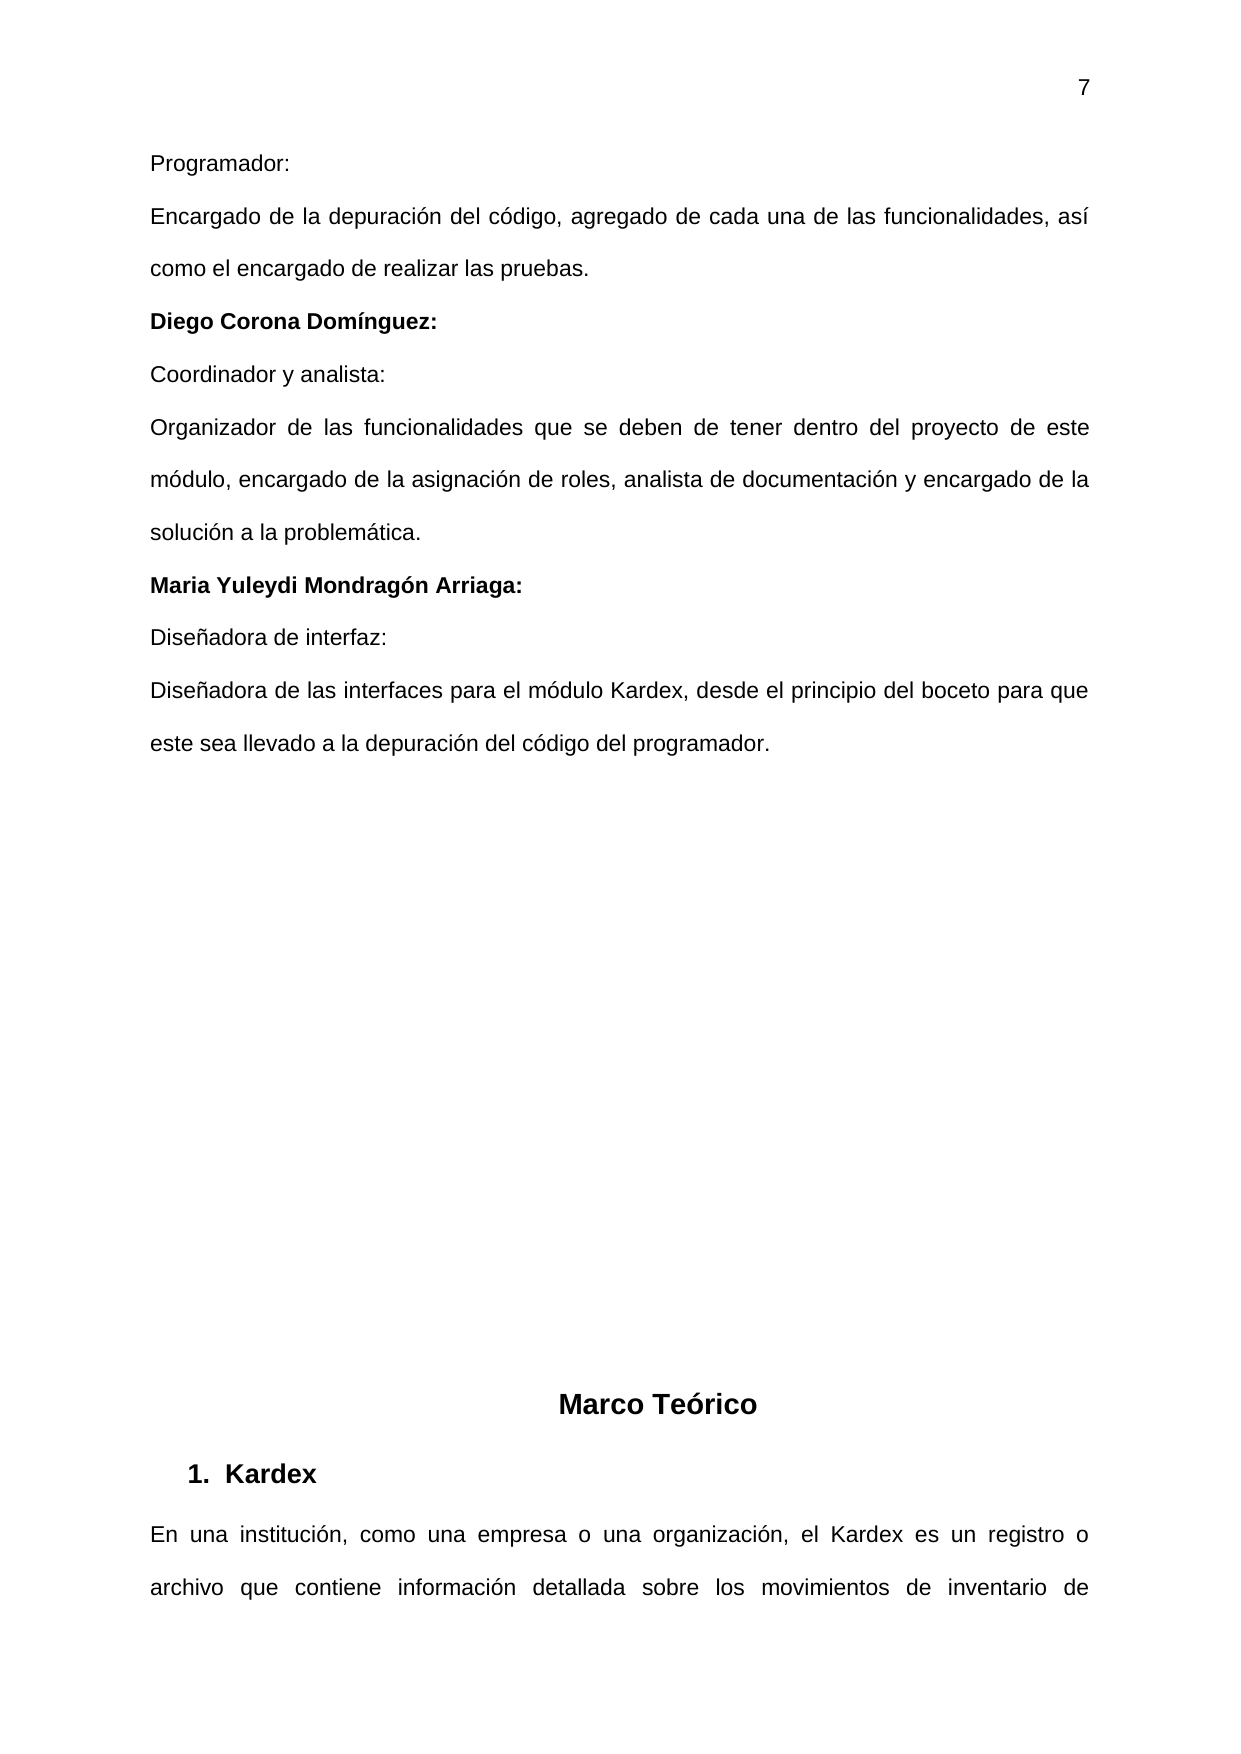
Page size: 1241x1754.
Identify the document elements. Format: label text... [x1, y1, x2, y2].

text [150, 1521, 1090, 1600]
text Maria Yuleydi Mondragón Arriaga: [150, 572, 1090, 598]
text Diseñadora de las interfaces para el módulo Kardex, desde el principio del boceto para que este sea llevado a la depuración del código del programador. [150, 677, 1090, 756]
text Coordinador y analista: [150, 361, 1090, 387]
text Diego Corona Domínguez: [150, 308, 1090, 334]
text Diseñadora de interfaz: [150, 624, 1090, 651]
subtitle Kardex [187, 1458, 1090, 1490]
subtitle Marco Teórico [150, 1387, 1090, 1421]
text Organizador de las funcionalidades que se deben de tener dentro del proyecto de este módulo, encargado de la asignación de roles, analista de documentación y encargado de la solución a la problemática. [150, 413, 1090, 545]
text Programador: [150, 150, 1090, 176]
text Encargado de la depuración del código, agregado de cada una de las funcionalidades, así como el encargado de realizar las pruebas. [150, 203, 1090, 282]
